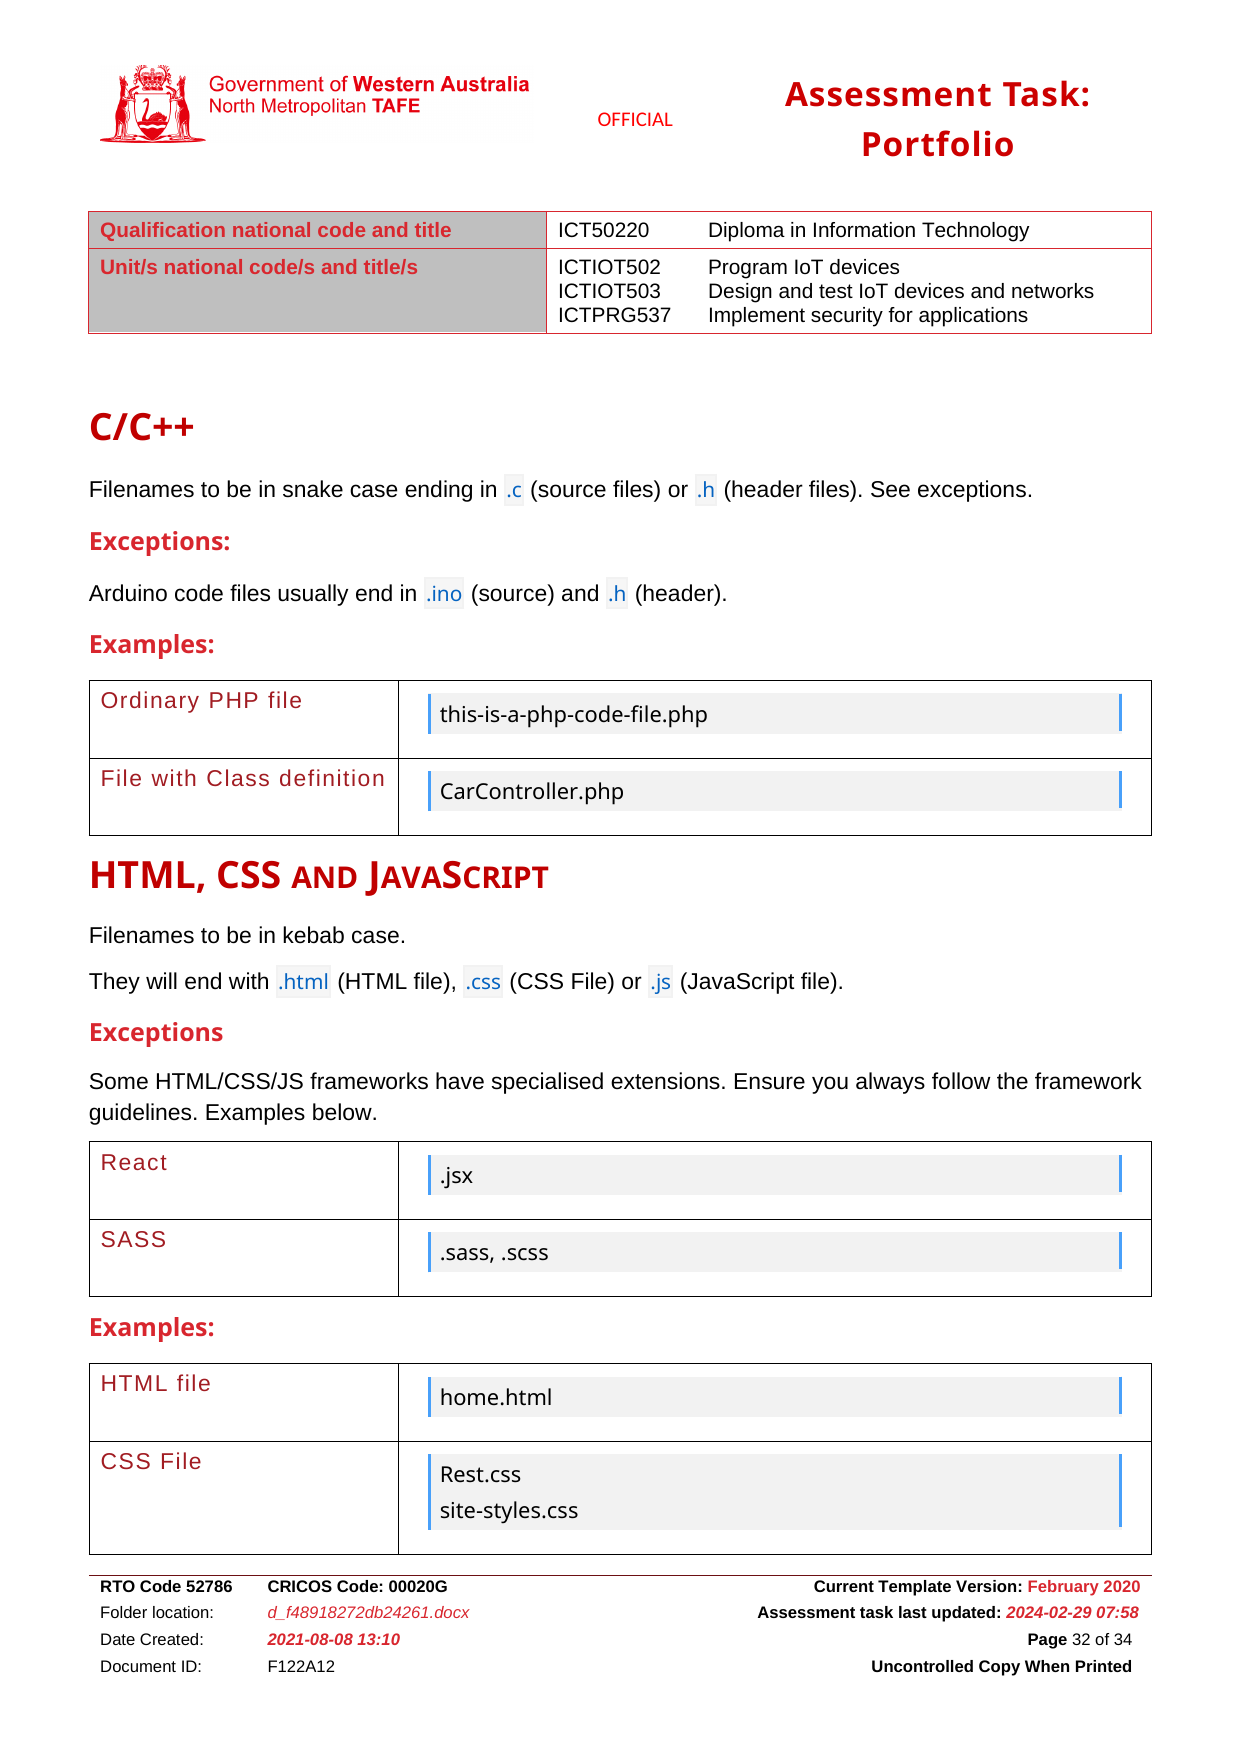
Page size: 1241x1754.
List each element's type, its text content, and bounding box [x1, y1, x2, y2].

table_header this-is-a-php-code-file.php [399, 681, 1151, 757]
picture [100, 65, 535, 143]
subtitle Exceptions [89, 1015, 1152, 1049]
text They will end with .html (HTML file), .css (CSS File) or .js (JavaScript file). [503, 965, 648, 998]
table_cell CarController.php [399, 759, 1151, 835]
text Arduino code files usually end in .ino (source) and .h (header). [628, 577, 1152, 609]
table_header home.html [399, 1364, 1151, 1441]
table_cell CSS File [90, 1442, 398, 1554]
text Filenames to be in snake case ending in .c (source files) or .h (header files). See exceptions. [89, 473, 523, 506]
subtitle C/C++ [89, 400, 1152, 451]
table_cell Rest.css site-styles.css [399, 1442, 1151, 1554]
table_cell SASS [90, 1220, 398, 1296]
table_cell File with Class definition [90, 759, 398, 835]
text Arduino code files usually end in .ino (source) and .h (header). [89, 577, 424, 609]
subtitle Examples: [89, 1310, 1152, 1344]
subtitle Exceptions: [89, 523, 1152, 557]
text Filenames to be in snake case ending in .c (source files) or .h (header files). See exceptions. [524, 473, 716, 506]
subtitle Examples: [89, 627, 1152, 661]
text Arduino code files usually end in .ino (source) and .h (header). [464, 577, 606, 609]
table_header HTML file [90, 1364, 398, 1441]
text Filenames to be in kebab case. [89, 922, 1152, 949]
text Some HTML/CSS/JS frameworks have specialised extensions. Ensure you always follow the framework guidelines. Examples below. [89, 1068, 1152, 1125]
table_cell .sass, .scss [399, 1220, 1151, 1296]
text They will end with .html (HTML file), .css (CSS File) or .js (JavaScript file). [89, 965, 276, 998]
table_header Ordinary PHP file [90, 681, 398, 757]
text Filenames to be in snake case ending in .c (source files) or .h (header files). See exceptions. [717, 473, 1152, 506]
table_header .jsx [399, 1142, 1151, 1219]
table_header React [90, 1142, 398, 1219]
text They will end with .html (HTML file), .css (CSS File) or .js (JavaScript file). [673, 965, 1152, 998]
subtitle HTML, CSS and JavaScript [89, 848, 1152, 899]
